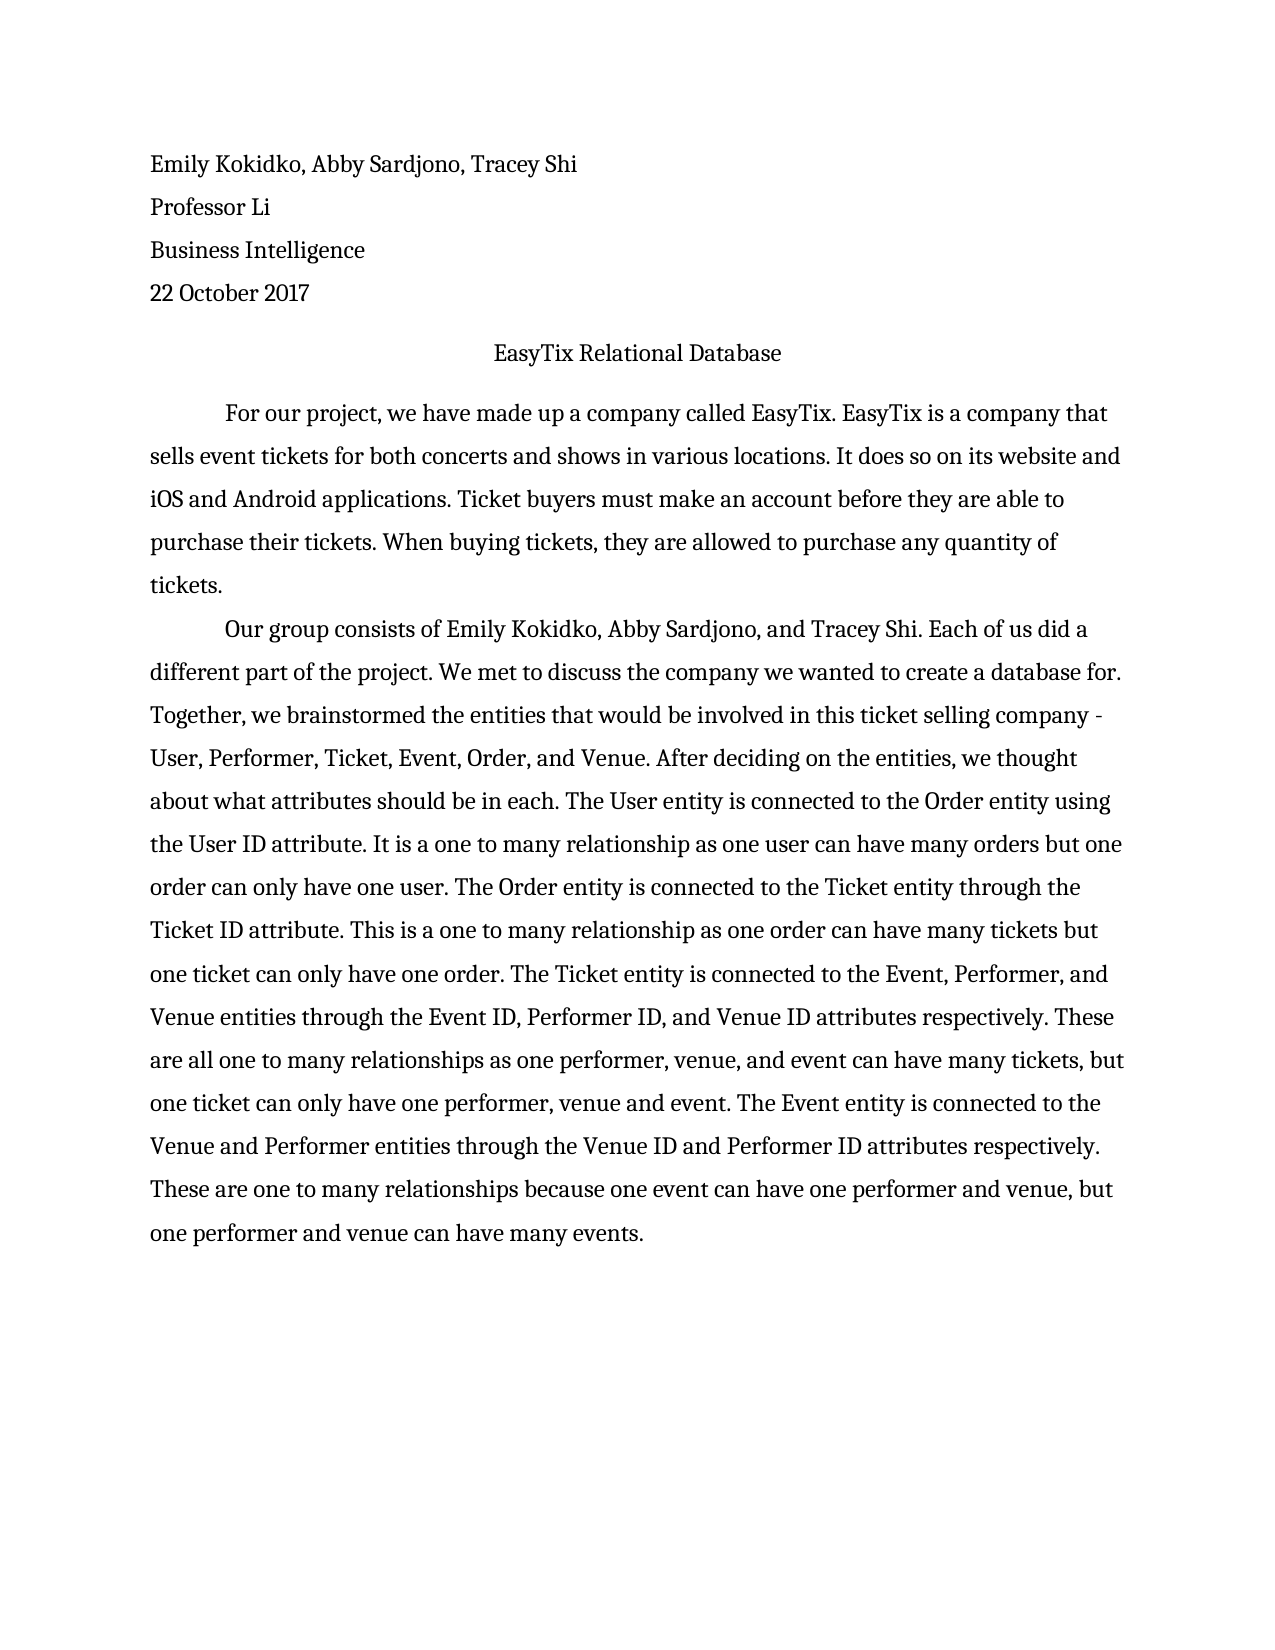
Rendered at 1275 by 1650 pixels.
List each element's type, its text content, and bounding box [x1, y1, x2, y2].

text For our project, we have made up a company called EasyTix. EasyTix is a company that sells event tickets for both concerts and shows in various locations. It does so on its website and iOS and Android applications. Ticket buyers must make an account before they are able to purchase their tickets. When buying tickets, they are allowed to purchase any quantity of tickets. [150, 399, 1125, 600]
text Emily Kokidko, Abby Sardjono, Tracey Shi Professor Li Business Intelligence 22 October 2017 [150, 150, 1125, 308]
text Our group consists of Emily Kokidko, Abby Sardjono, and Tracey Shi. Each of us did a different part of the project. We met to discuss the company we wanted to create a database for. Together, we brainstormed the entities that would be involved in this ticket selling company - User, Performer, Ticket, Event, Order, and Venue. After deciding on the entities, we thought about what attributes should be in each. The User entity is connected to the Order entity using the User ID attribute. It is a one to many relationship as one user can have many orders but one order can only have one user. The Order entity is connected to the Ticket entity through the Ticket ID attribute. This is a one to many relationship as one order can have many tickets but one ticket can only have one order. The Ticket entity is connected to the Event, Performer, and Venue entities through the Event ID, Performer ID, and Venue ID attributes respectively. These are all one to many relationships as one performer, venue, and event can have many tickets, but one ticket can only have one performer, venue and event. The Event entity is connected to the Venue and Performer entities through the Venue ID and Performer ID attributes respectively. These are one to many relationships because one event can have one performer and venue, but one performer and venue can have many events. [150, 614, 1125, 1248]
text EasyTix Relational Database [150, 339, 1125, 368]
